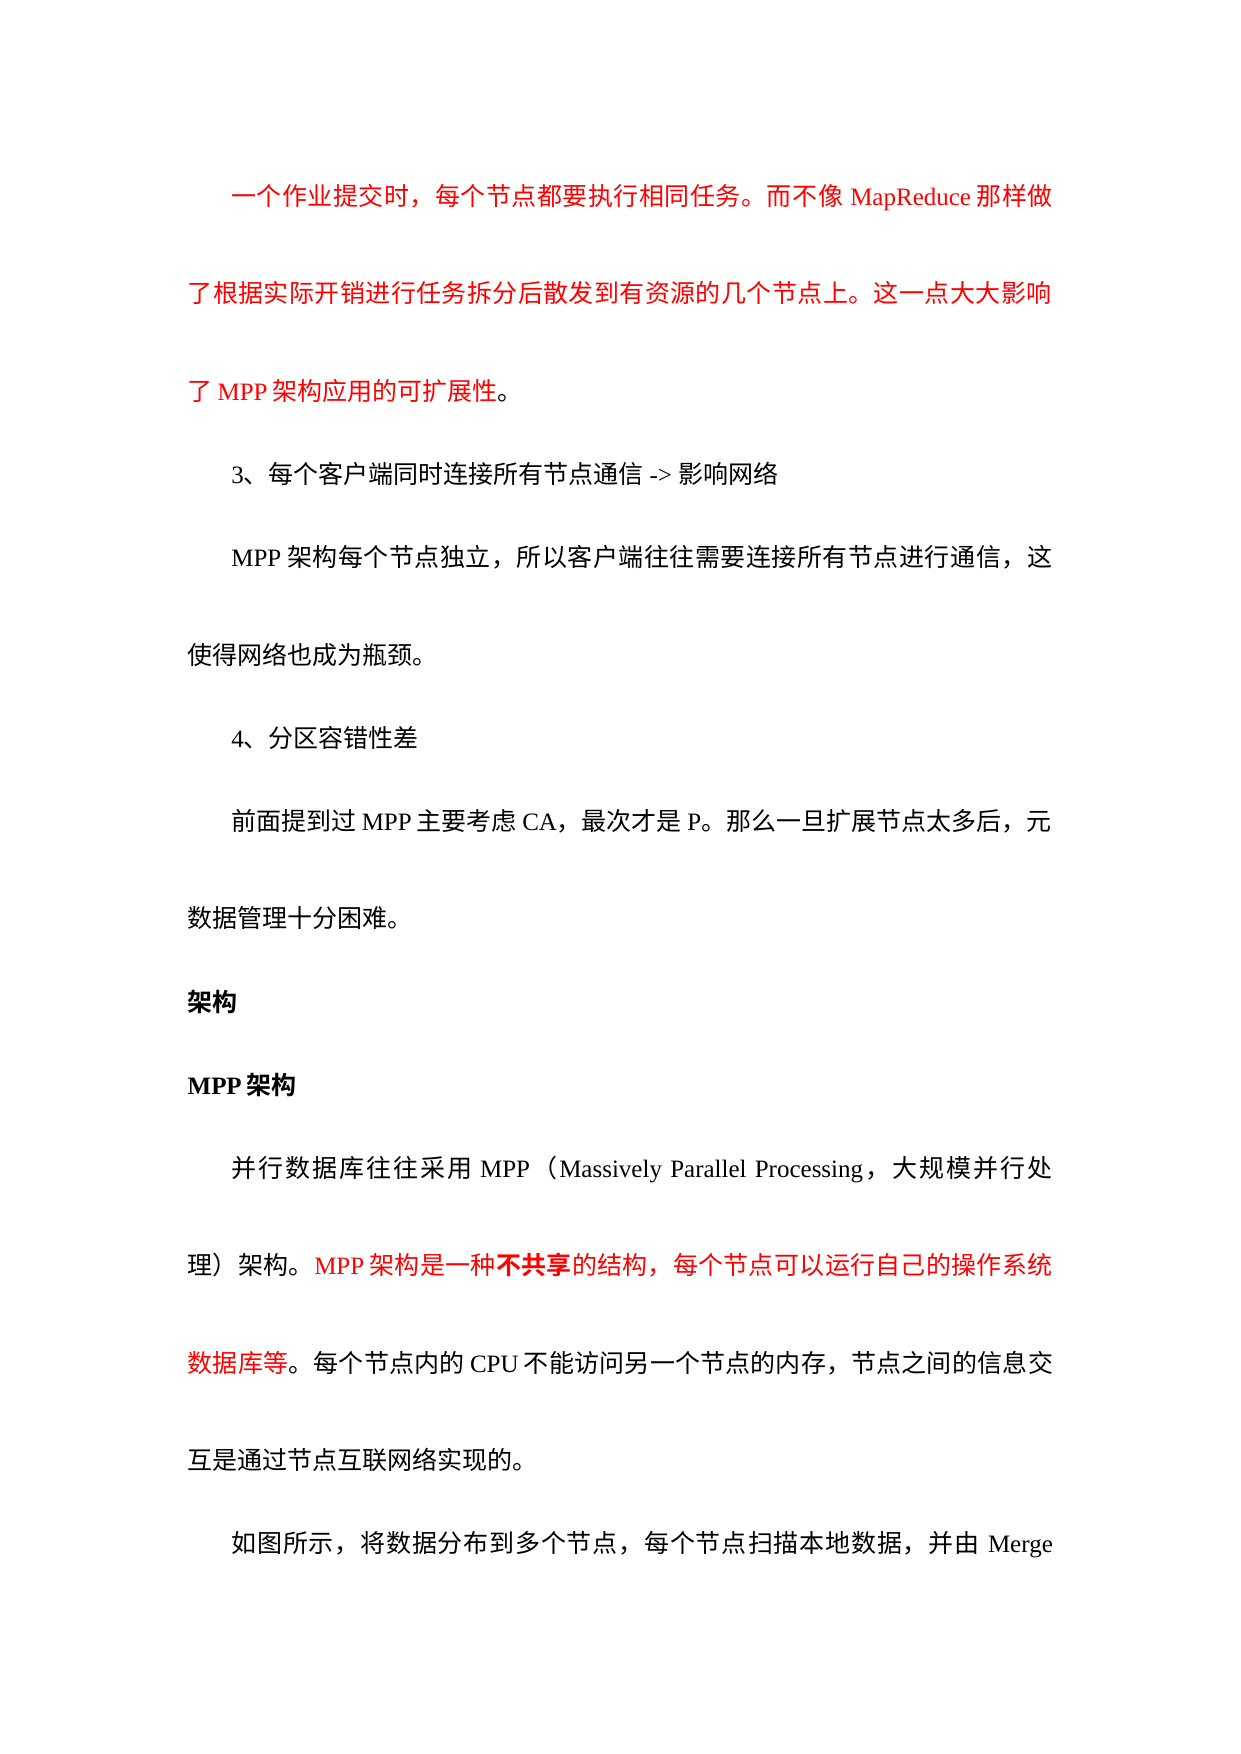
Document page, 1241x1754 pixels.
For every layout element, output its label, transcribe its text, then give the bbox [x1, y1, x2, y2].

text 并行数据库往往采用MPP（Massively Parallel Processing，大规模并行处理）架构。MPP架构是一种不共享的结构，每个节点可以运行自己的操作系统、数据库等。每个节点内的CPU不能访问另一个节点的内存，节点之间的信息交互是通过节点互联网络实现的。 [187, 1134, 1053, 1491]
text 一个作业提交时，每个节点都要执行相同任务。而不像MapReduce那样做了根据实际开销进行任务拆分后散发到有资源的几个节点上。这一点大大影响了MPP架构应用的可扩展性。 [187, 162, 1053, 422]
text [187, 1509, 1053, 1574]
text 4、分区容错性差 [187, 704, 1053, 769]
text MPP架构每个节点独立，所以客户端往往需要连接所有节点进行通信，这使得网络也成为瓶颈。 [187, 523, 1053, 686]
text 前面提到过MPP主要考虑CA，最次才是P。那么一旦扩展节点太多后，元数据管理十分困难。 [187, 787, 1053, 949]
subtitle 架构 [187, 968, 1053, 1033]
text 3、每个客户端同时连接所有节点通信 -> 影响网络 [187, 440, 1053, 505]
subtitle MPP架构 [187, 1051, 1053, 1116]
